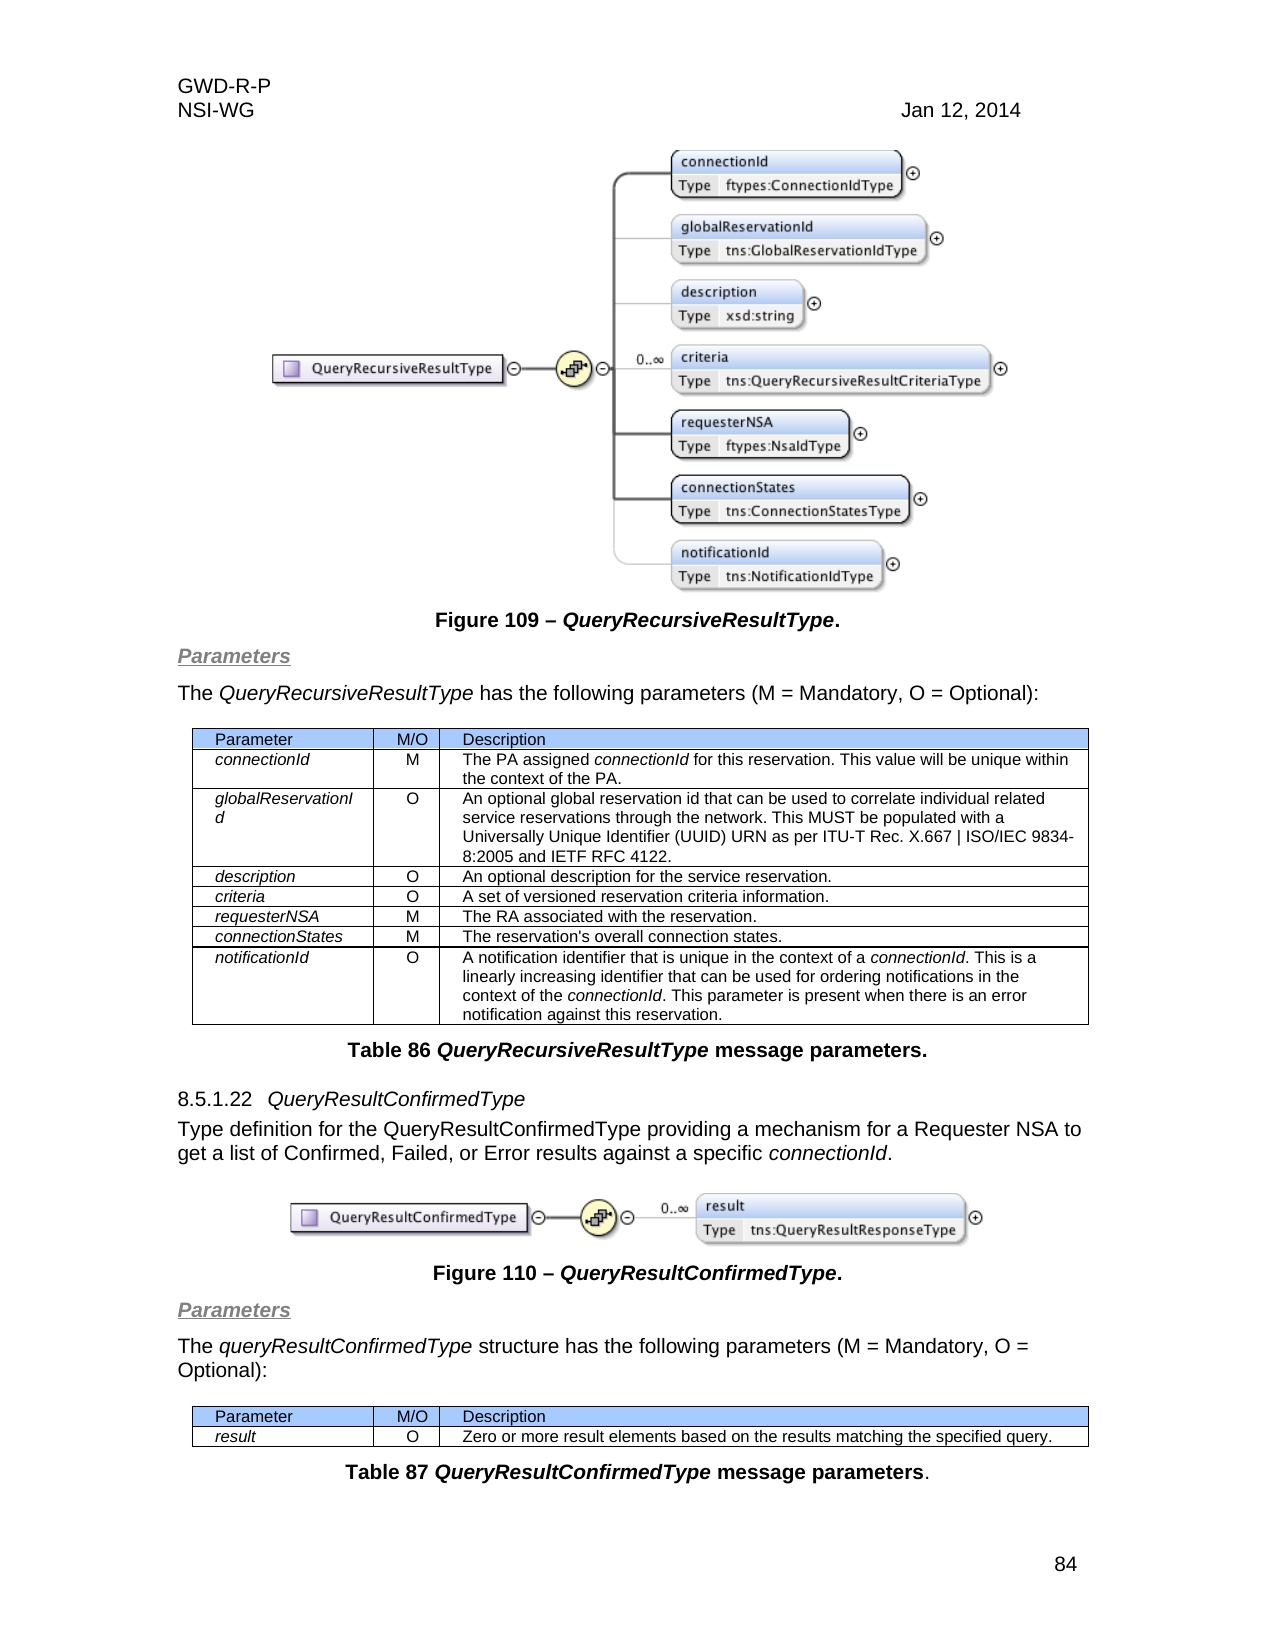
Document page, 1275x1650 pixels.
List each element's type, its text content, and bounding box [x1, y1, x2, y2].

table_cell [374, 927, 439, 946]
subtitle QueryResultConfirmedType [177, 1087, 1098, 1111]
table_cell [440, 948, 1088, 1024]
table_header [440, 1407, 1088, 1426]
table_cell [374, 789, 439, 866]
text The QueryRecursiveResultType has the following parameters (M = Mandatory, O = Optional): [177, 680, 1098, 704]
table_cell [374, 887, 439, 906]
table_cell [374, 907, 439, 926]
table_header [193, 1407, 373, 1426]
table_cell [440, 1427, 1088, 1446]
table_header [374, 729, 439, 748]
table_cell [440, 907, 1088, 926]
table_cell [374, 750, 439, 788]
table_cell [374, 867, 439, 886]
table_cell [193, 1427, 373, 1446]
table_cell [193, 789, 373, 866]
text Parameters [177, 644, 1098, 668]
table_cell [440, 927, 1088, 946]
picture [290, 1193, 985, 1249]
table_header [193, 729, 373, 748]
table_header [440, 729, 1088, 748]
text Parameters [177, 1297, 1098, 1321]
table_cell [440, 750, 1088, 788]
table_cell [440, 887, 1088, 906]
text Type definition for the QueryResultConfirmedType providing a mechanism for a Requester NSA to get a list of Confirmed, Failed, or Error results against a specific connectionId. [177, 1117, 1098, 1165]
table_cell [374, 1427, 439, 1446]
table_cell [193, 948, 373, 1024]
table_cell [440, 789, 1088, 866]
picture [272, 150, 1010, 595]
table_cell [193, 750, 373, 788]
text Table 86 QueryRecursiveResultType message parameters. [177, 1038, 1098, 1062]
text The queryResultConfirmedType structure has the following parameters (M = Mandatory, O = Optional): [177, 1334, 1098, 1382]
text Table 87 QueryResultConfirmedType message parameters. [177, 1460, 1098, 1484]
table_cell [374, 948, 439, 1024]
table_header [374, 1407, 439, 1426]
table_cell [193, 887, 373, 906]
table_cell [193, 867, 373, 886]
text Figure 110 – QueryResultConfirmedType. [177, 1261, 1098, 1285]
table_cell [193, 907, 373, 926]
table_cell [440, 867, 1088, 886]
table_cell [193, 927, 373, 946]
text Figure 109 – QueryRecursiveResultType. [177, 607, 1098, 631]
